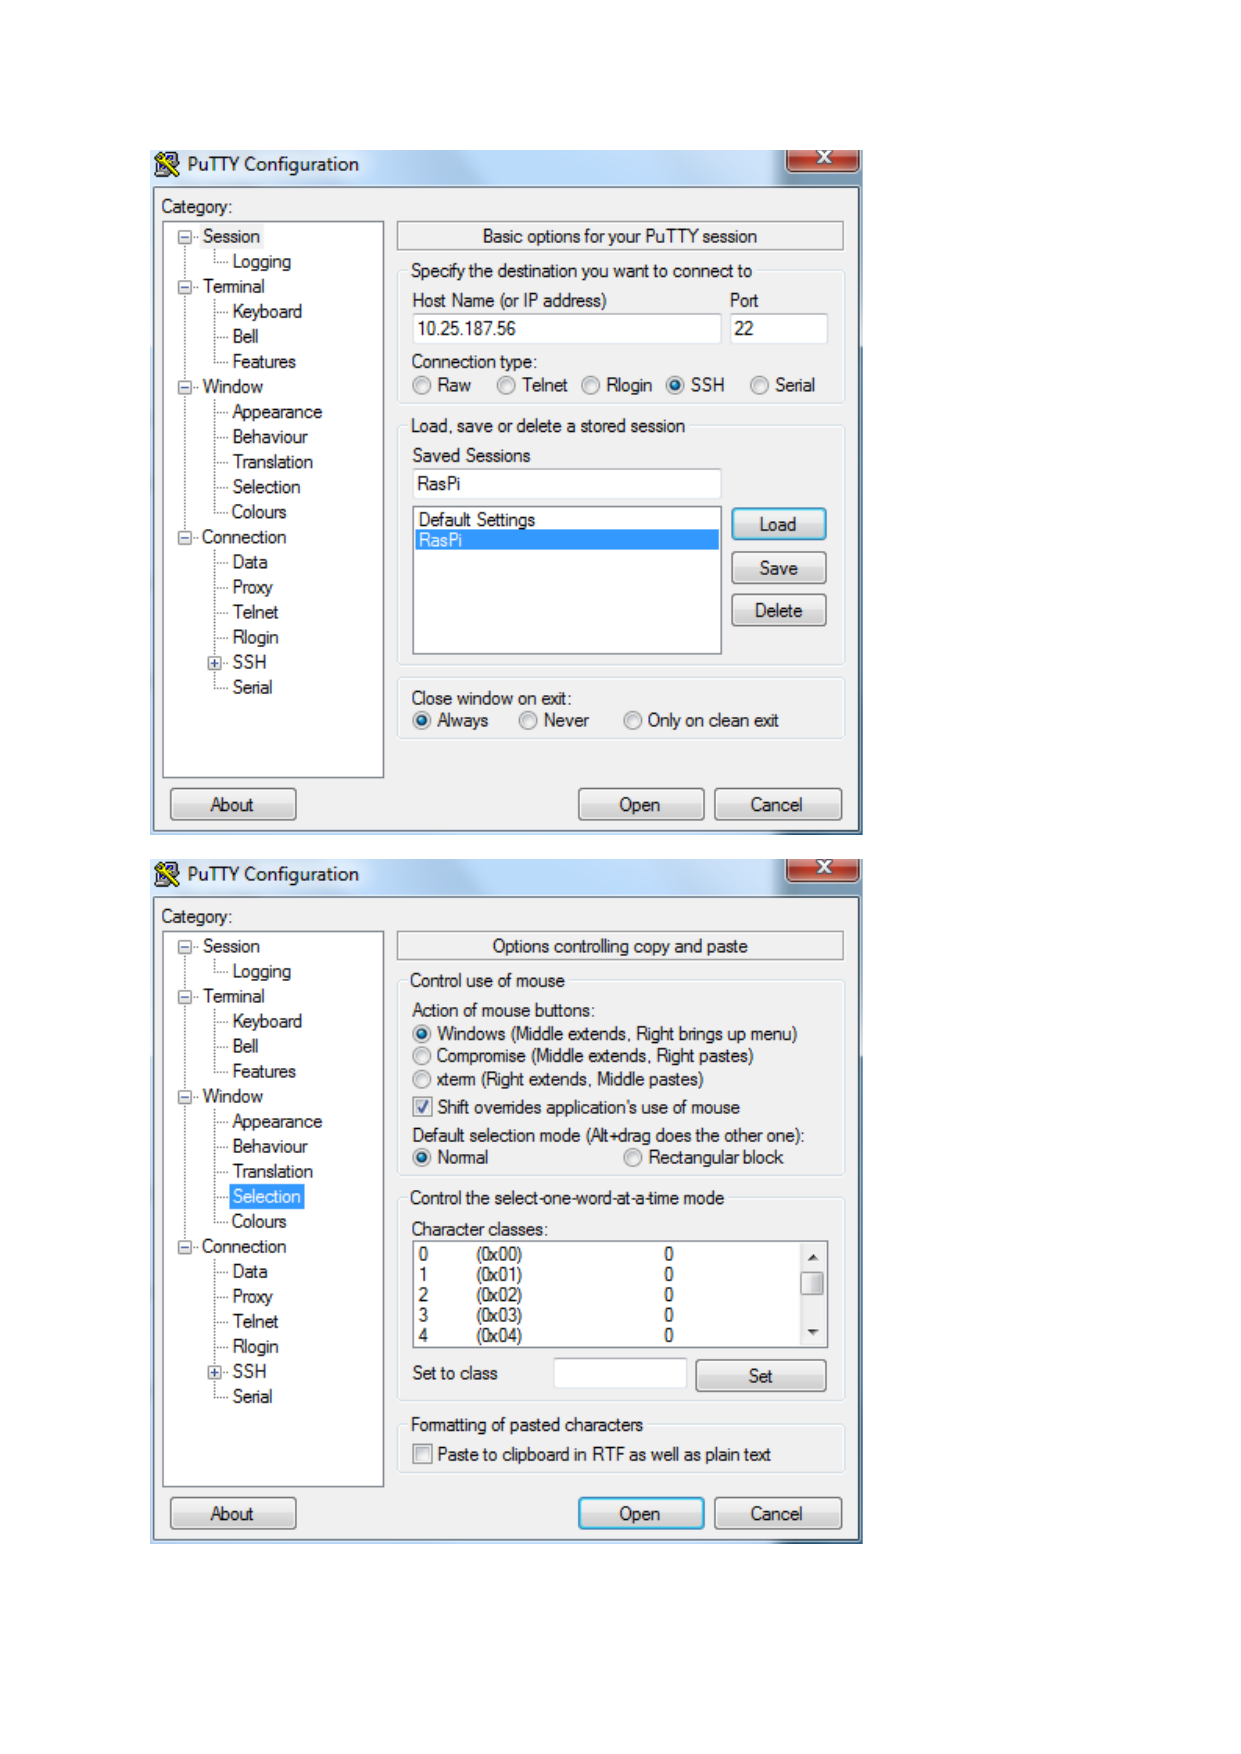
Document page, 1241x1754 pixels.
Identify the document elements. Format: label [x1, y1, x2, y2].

picture [150, 859, 863, 1544]
picture [150, 150, 863, 835]
